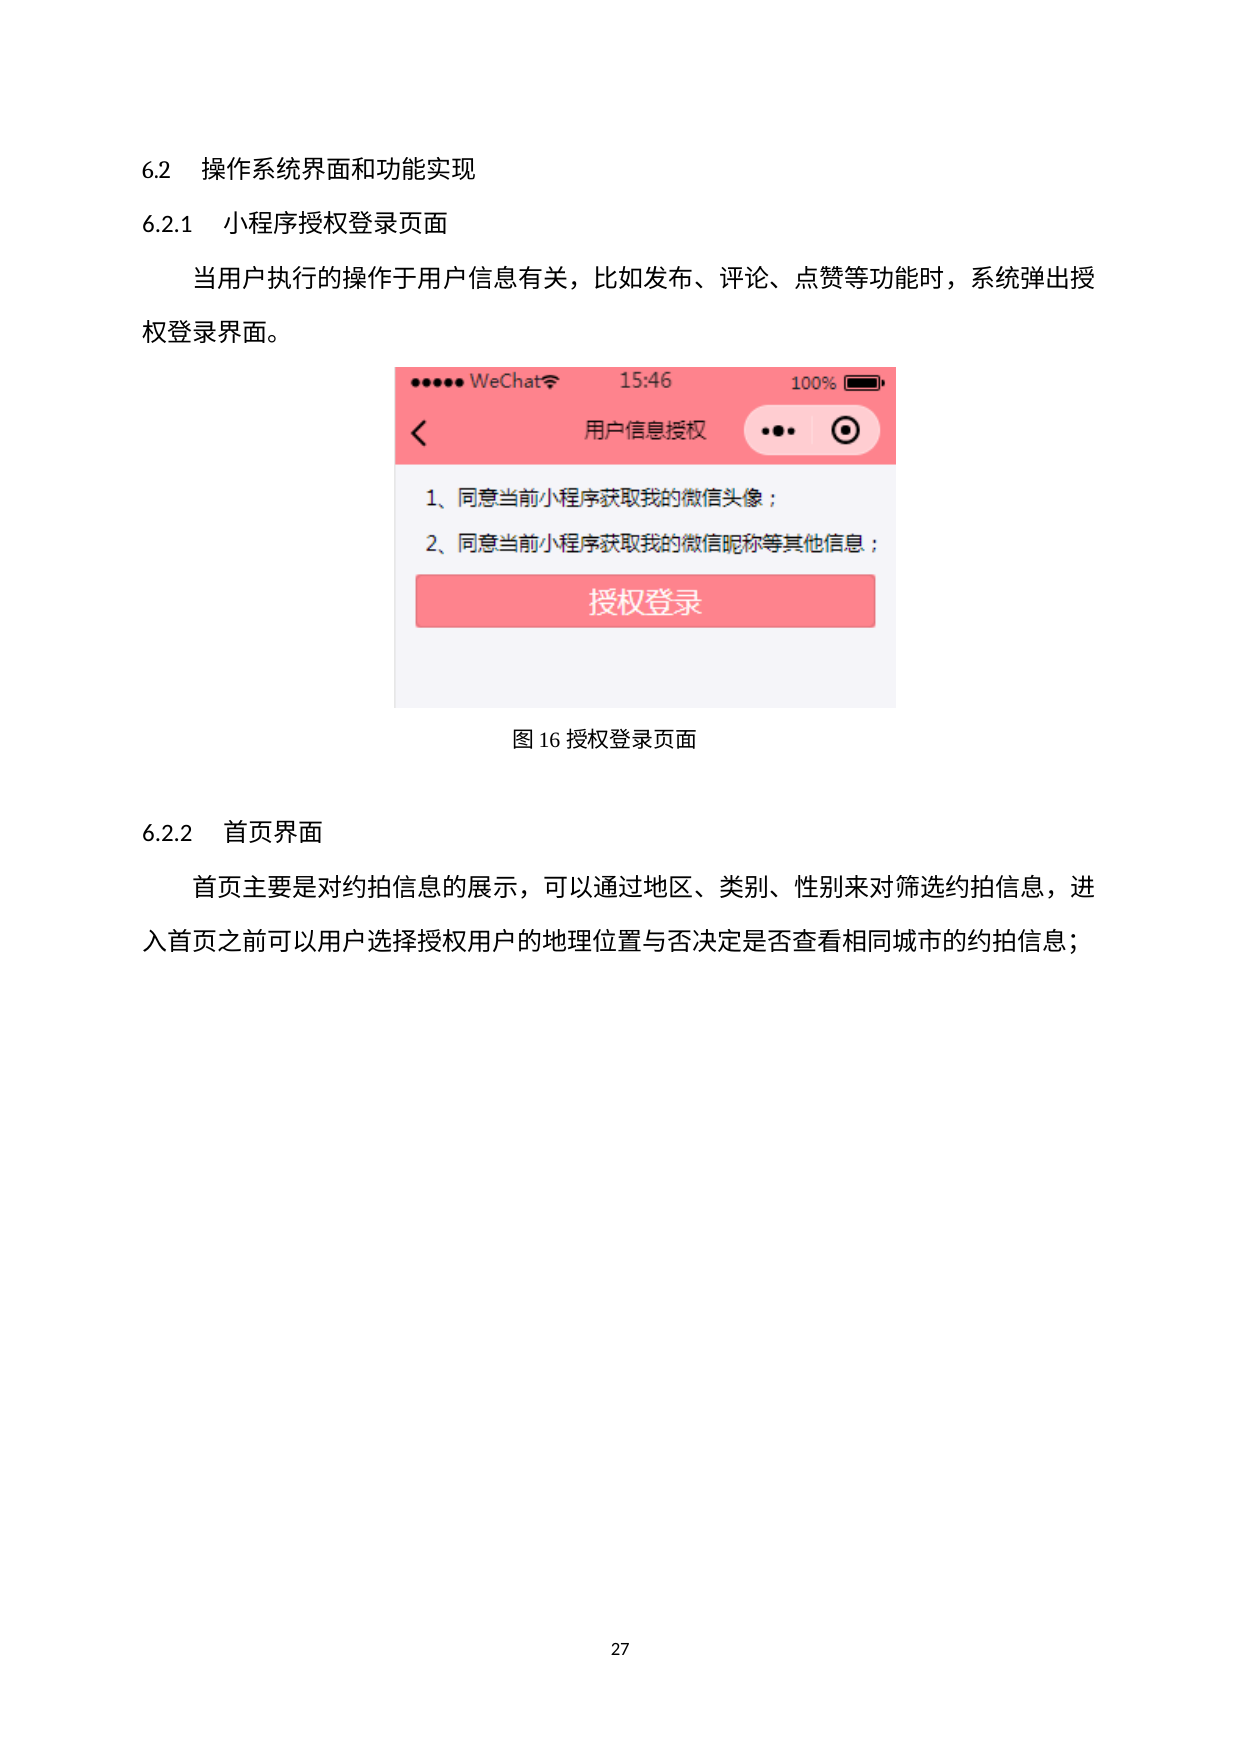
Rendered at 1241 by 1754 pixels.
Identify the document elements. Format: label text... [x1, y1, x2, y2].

text 首页主要是对约拍信息的展示，可以通过地区、类别、性别来对筛选约拍信息，进入首页之前可以用户选择授权用户的地理位置与否决定是否查看相同城市的约拍信息； [142, 867, 1098, 958]
picture [394, 367, 896, 708]
text 操作系统界面和功能实现 [142, 149, 1098, 186]
text 图16 授权登录页面 [217, 722, 1098, 754]
text 小程序授权登录页面 [142, 204, 1098, 240]
text 当用户执行的操作于用户信息有关，比如发布、评论、点赞等功能时，系统弹出授权登录界面。 [142, 258, 1098, 349]
text 首页界面 [142, 813, 1098, 849]
